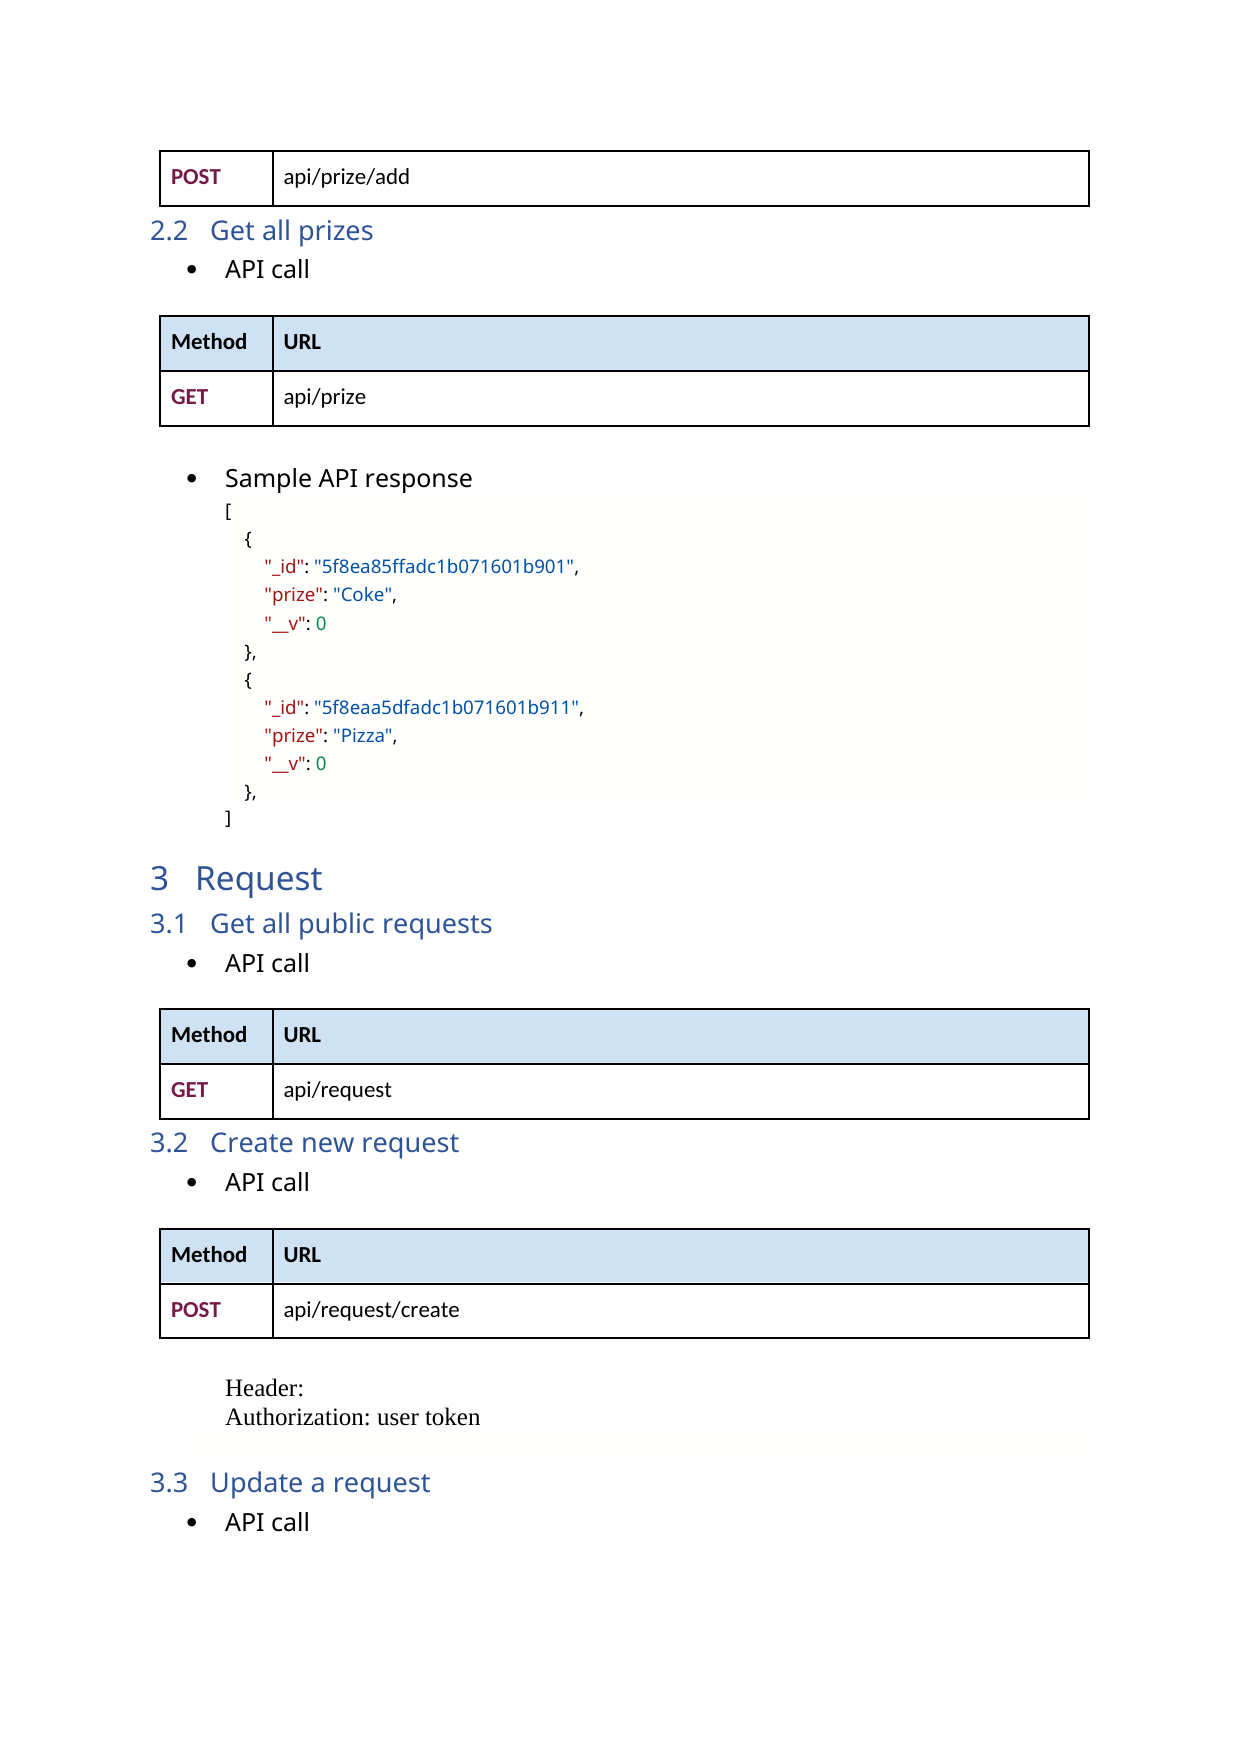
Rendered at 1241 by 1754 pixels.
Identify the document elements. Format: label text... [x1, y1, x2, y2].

text Header: [150, 1373, 1090, 1402]
subtitle API call [187, 252, 1090, 286]
subtitle Get all prizes [150, 211, 1090, 248]
text [ [225, 495, 1090, 523]
subtitle Request [150, 854, 1090, 900]
text }, [225, 635, 1090, 663]
list Sample API response [187, 461, 1090, 495]
subtitle Get all public requests [150, 904, 1090, 941]
subtitle Update a request [150, 1463, 1090, 1500]
subtitle Create new request [150, 1124, 1090, 1161]
table_header URL [274, 1010, 1088, 1063]
text "prize": "Pizza", [225, 720, 1090, 748]
text "prize": "Coke", [225, 579, 1090, 607]
table_cell api/request [274, 1065, 1088, 1118]
text }, [225, 776, 1090, 804]
text { [225, 663, 1090, 692]
table_header URL [274, 317, 1088, 370]
table_cell api/prize [274, 372, 1088, 424]
text "__v": 0 [225, 607, 1090, 635]
table_cell POST [161, 1285, 272, 1337]
table_header Method [161, 317, 272, 370]
table_cell api/prize/add [274, 152, 1088, 205]
table_cell GET [161, 1065, 272, 1118]
subtitle API call [187, 1165, 1090, 1199]
subtitle API call [187, 945, 1090, 979]
text { [225, 523, 1090, 551]
table_header Method [161, 1230, 272, 1282]
text "_id": "5f8eaa5dfadc1b071601b911", [225, 692, 1090, 720]
text ] [225, 804, 1090, 829]
table_cell api/request/create [274, 1285, 1088, 1337]
subtitle API call [187, 1504, 1090, 1538]
text "__v": 0 [225, 748, 1090, 776]
table_cell POST [161, 152, 272, 205]
table_cell GET [161, 372, 272, 424]
table_header Method [161, 1010, 272, 1063]
text Authorization: user token [150, 1402, 1090, 1431]
table_header URL [274, 1230, 1088, 1282]
text "_id": "5f8ea85ffadc1b071601b901", [225, 551, 1090, 579]
